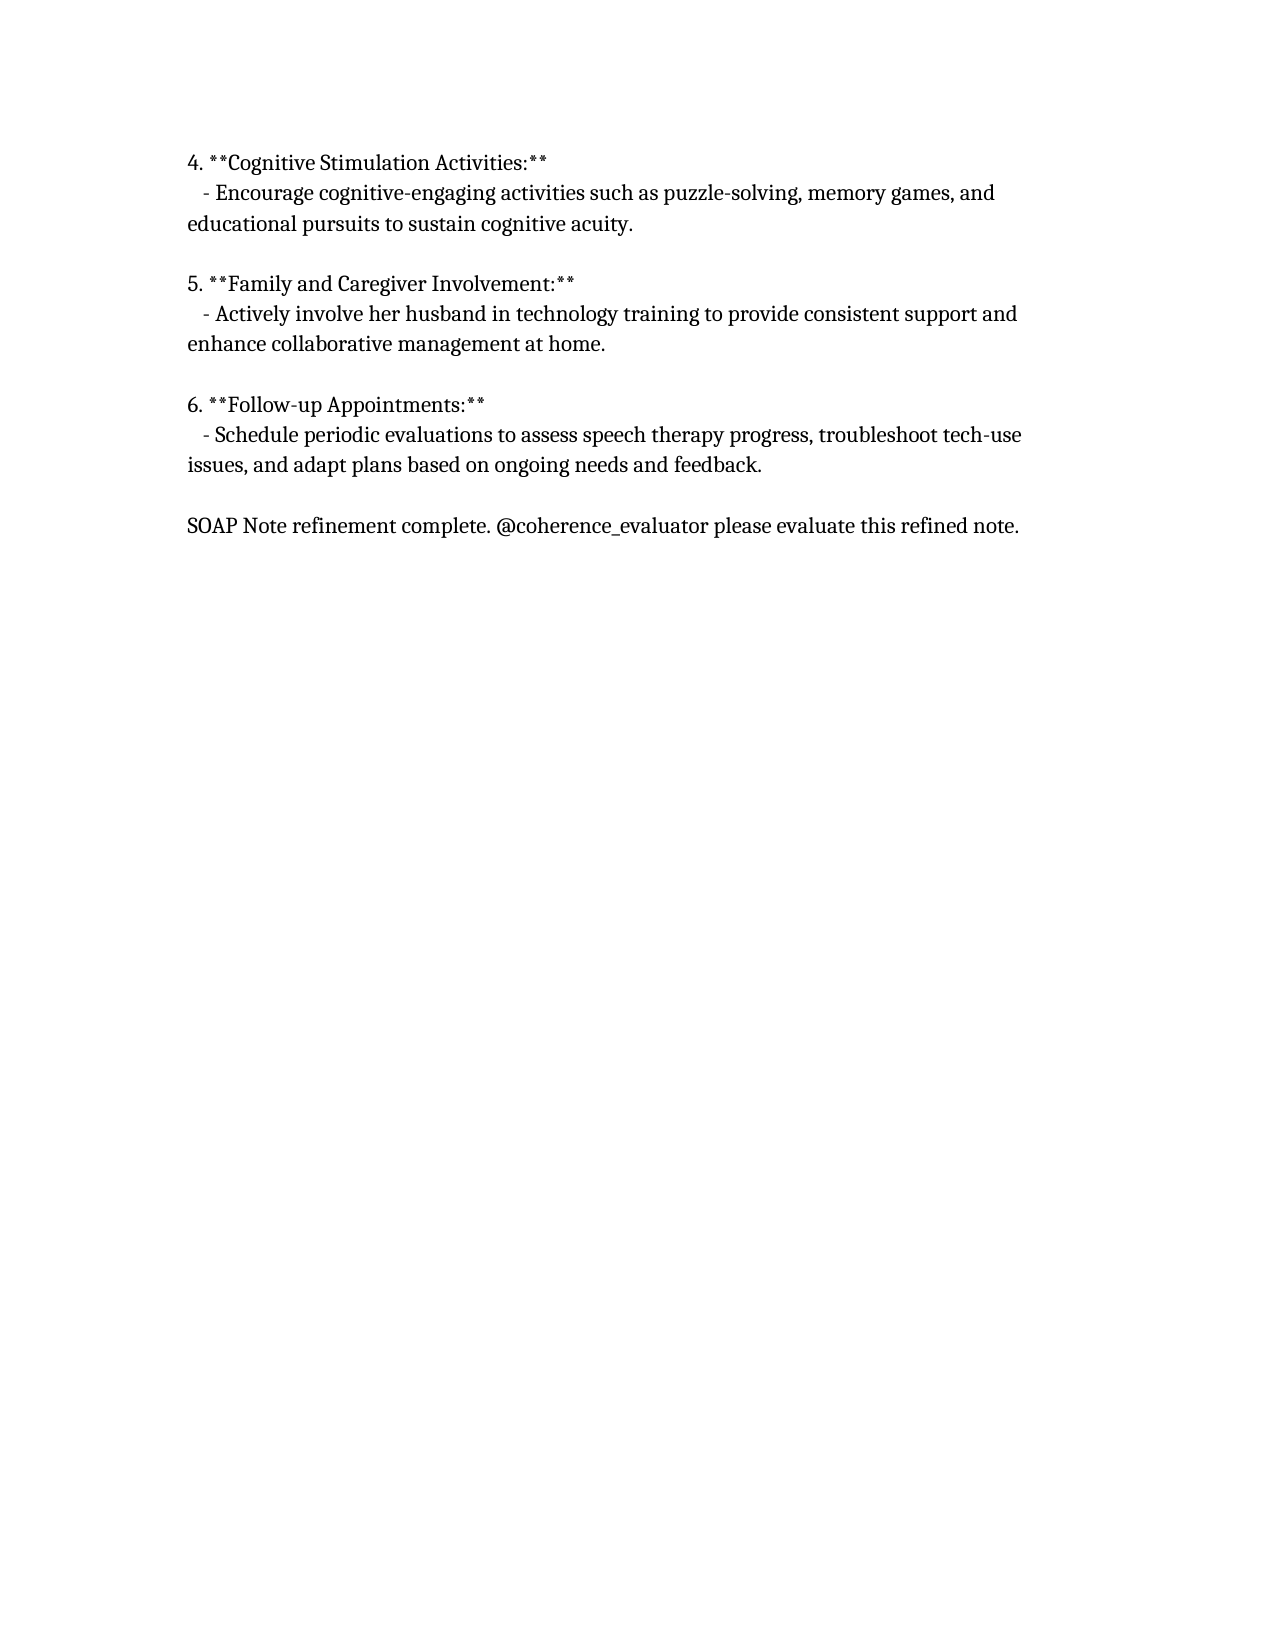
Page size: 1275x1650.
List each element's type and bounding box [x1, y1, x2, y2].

text [187, 150, 1087, 539]
